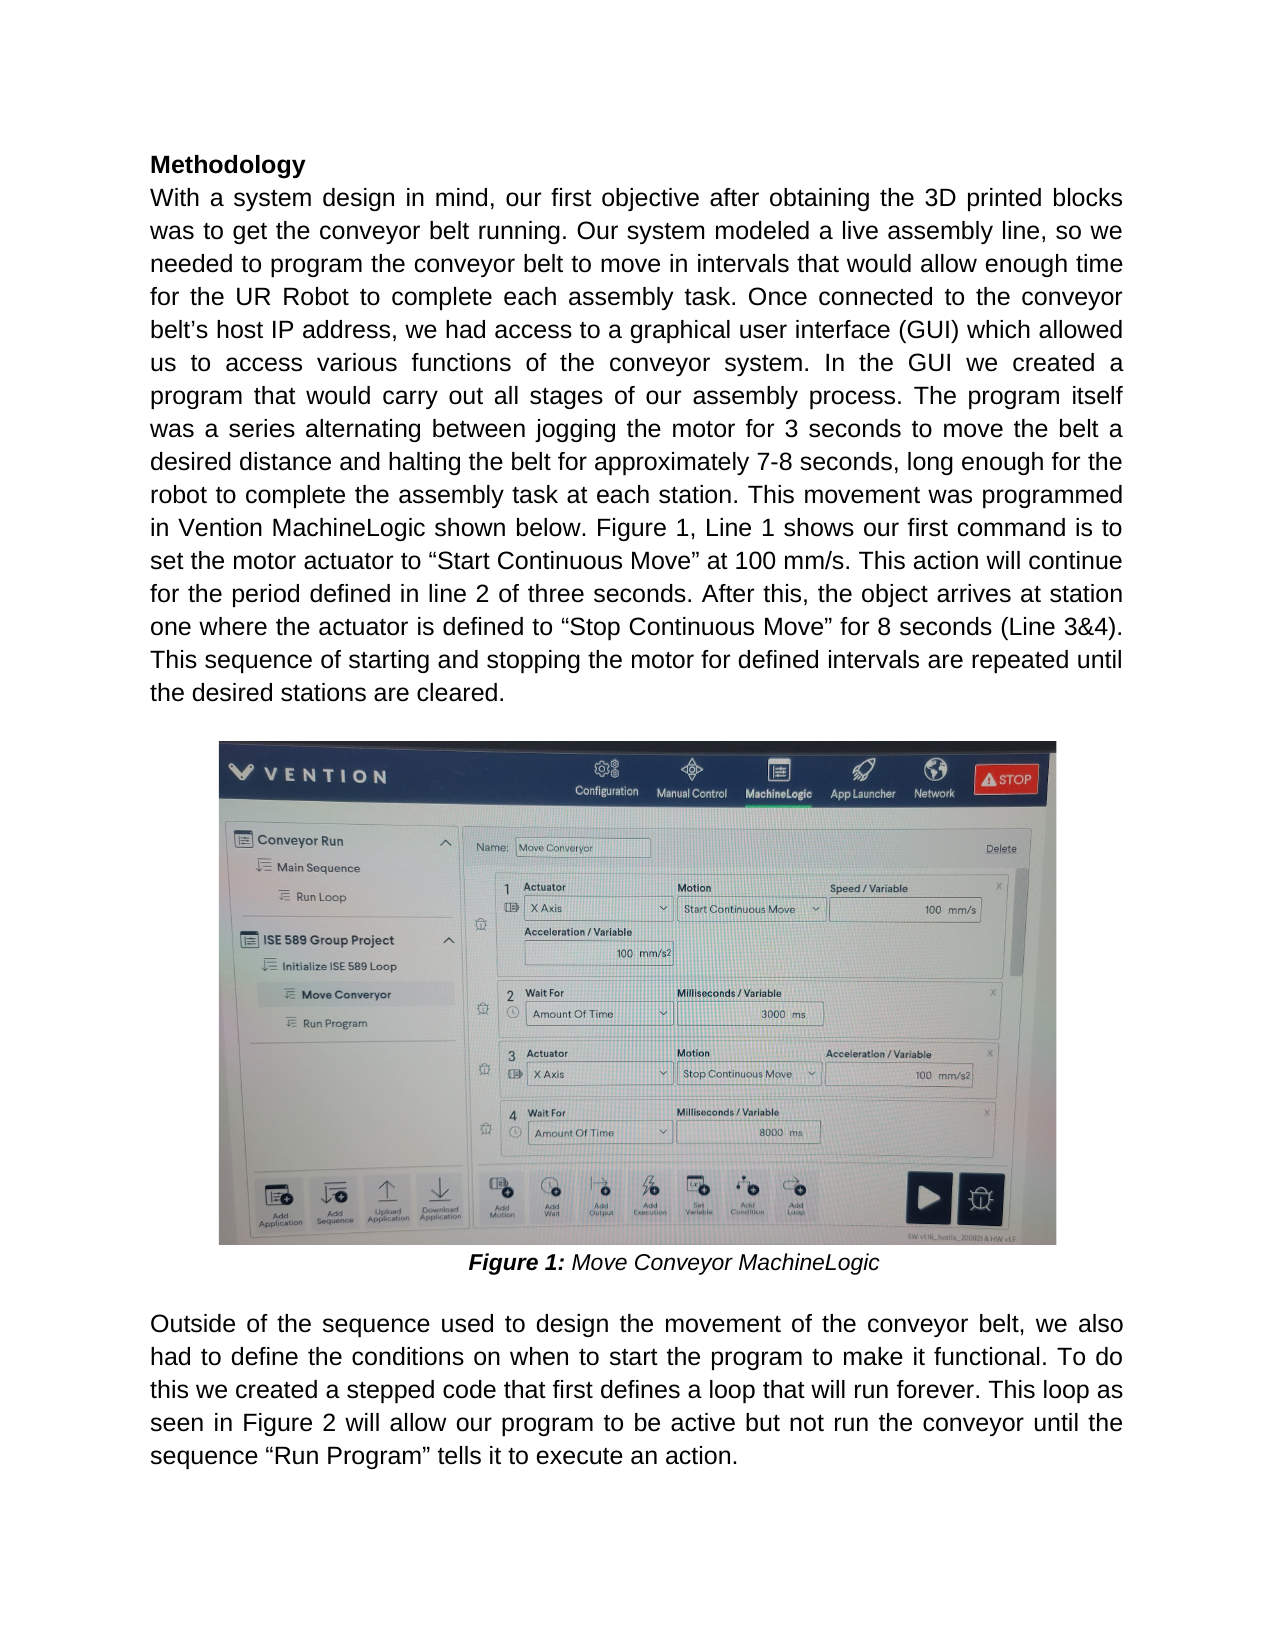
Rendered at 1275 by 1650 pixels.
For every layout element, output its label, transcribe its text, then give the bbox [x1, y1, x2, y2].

picture [218, 741, 1057, 1245]
text Figure 1: Move Conveyor MachineLogic [150, 1248, 1125, 1275]
text Methodology [150, 150, 1125, 179]
text Outside of the sequence used to design the movement of the conveyor belt, we also had to define the conditions on when to start the program to make it functional. To do this we created a stepped code that first defines a loop that will run forever. This loop as seen in Figure 2 will allow our program to be active but not run the conveyor until the sequence “Run Program” tells it to execute an action. [150, 1309, 1125, 1470]
text With a system design in mind, our first objective after obtaining the 3D printed blocks was to get the conveyor belt running. Our system modeled a live assembly line, so we needed to program the conveyor belt to move in intervals that would allow enough time for the UR Robot to complete each assembly task. Once connected to the conveyor belt’s host IP address, we had access to a graphical user interface (GUI) which allowed us to access various functions of the conveyor system. In the GUI we created a program that would carry out all stages of our assembly process. The program itself was a series alternating between jogging the motor for 3 seconds to move the belt a desired distance and halting the belt for approximately 7-8 seconds, long enough for the robot to complete the assembly task at each station. This movement was programmed in Vention MachineLogic shown below. Figure 1, Line 1 shows our first command is to set the motor actuator to “Start Continuous Move” at 100 mm/s. This action will continue for the period defined in line 2 of three seconds. After this, the object arrives at station one where the actuator is defined to “Stop Continuous Move” for 8 seconds (Line 3&4). This sequence of starting and stopping the motor for defined intervals are repeated until the desired stations are cleared. [150, 183, 1125, 707]
